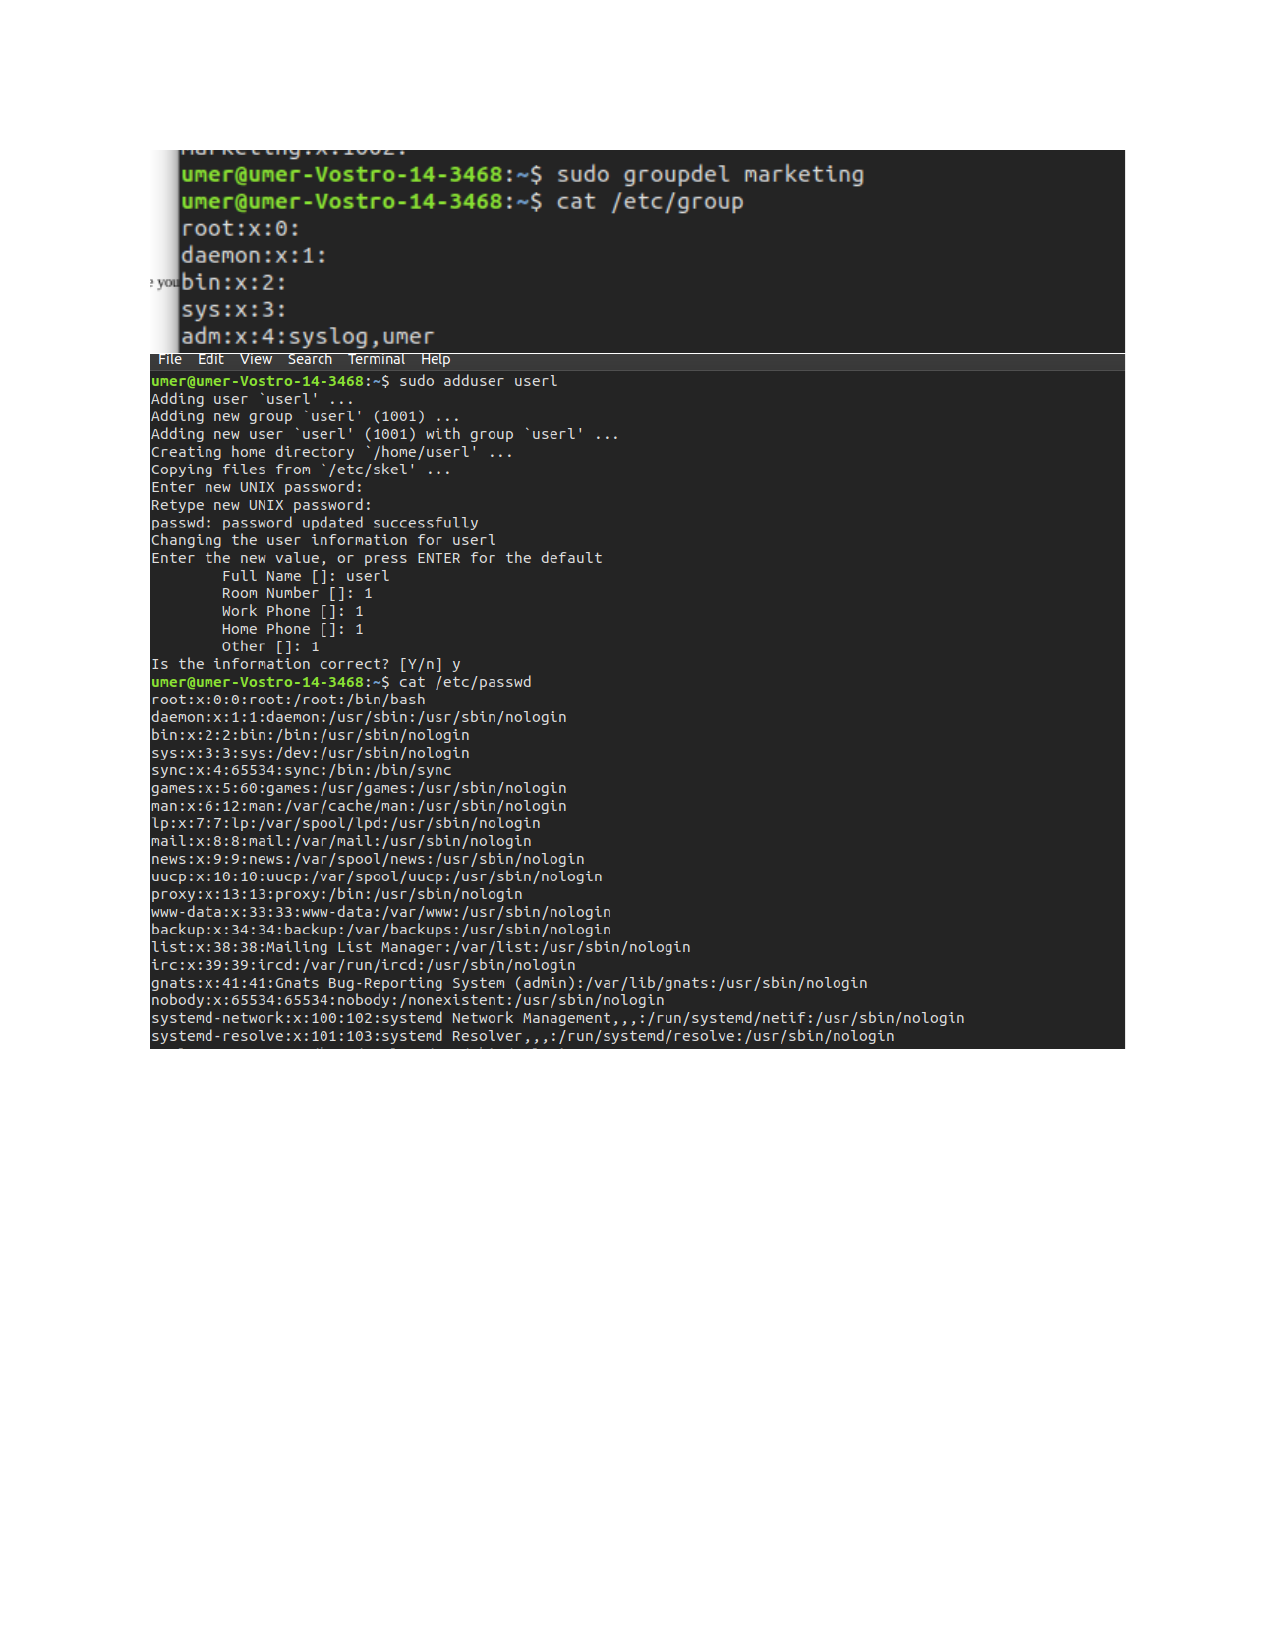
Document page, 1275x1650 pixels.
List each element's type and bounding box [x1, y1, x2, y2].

picture [150, 354, 1125, 1049]
picture [150, 150, 1125, 353]
